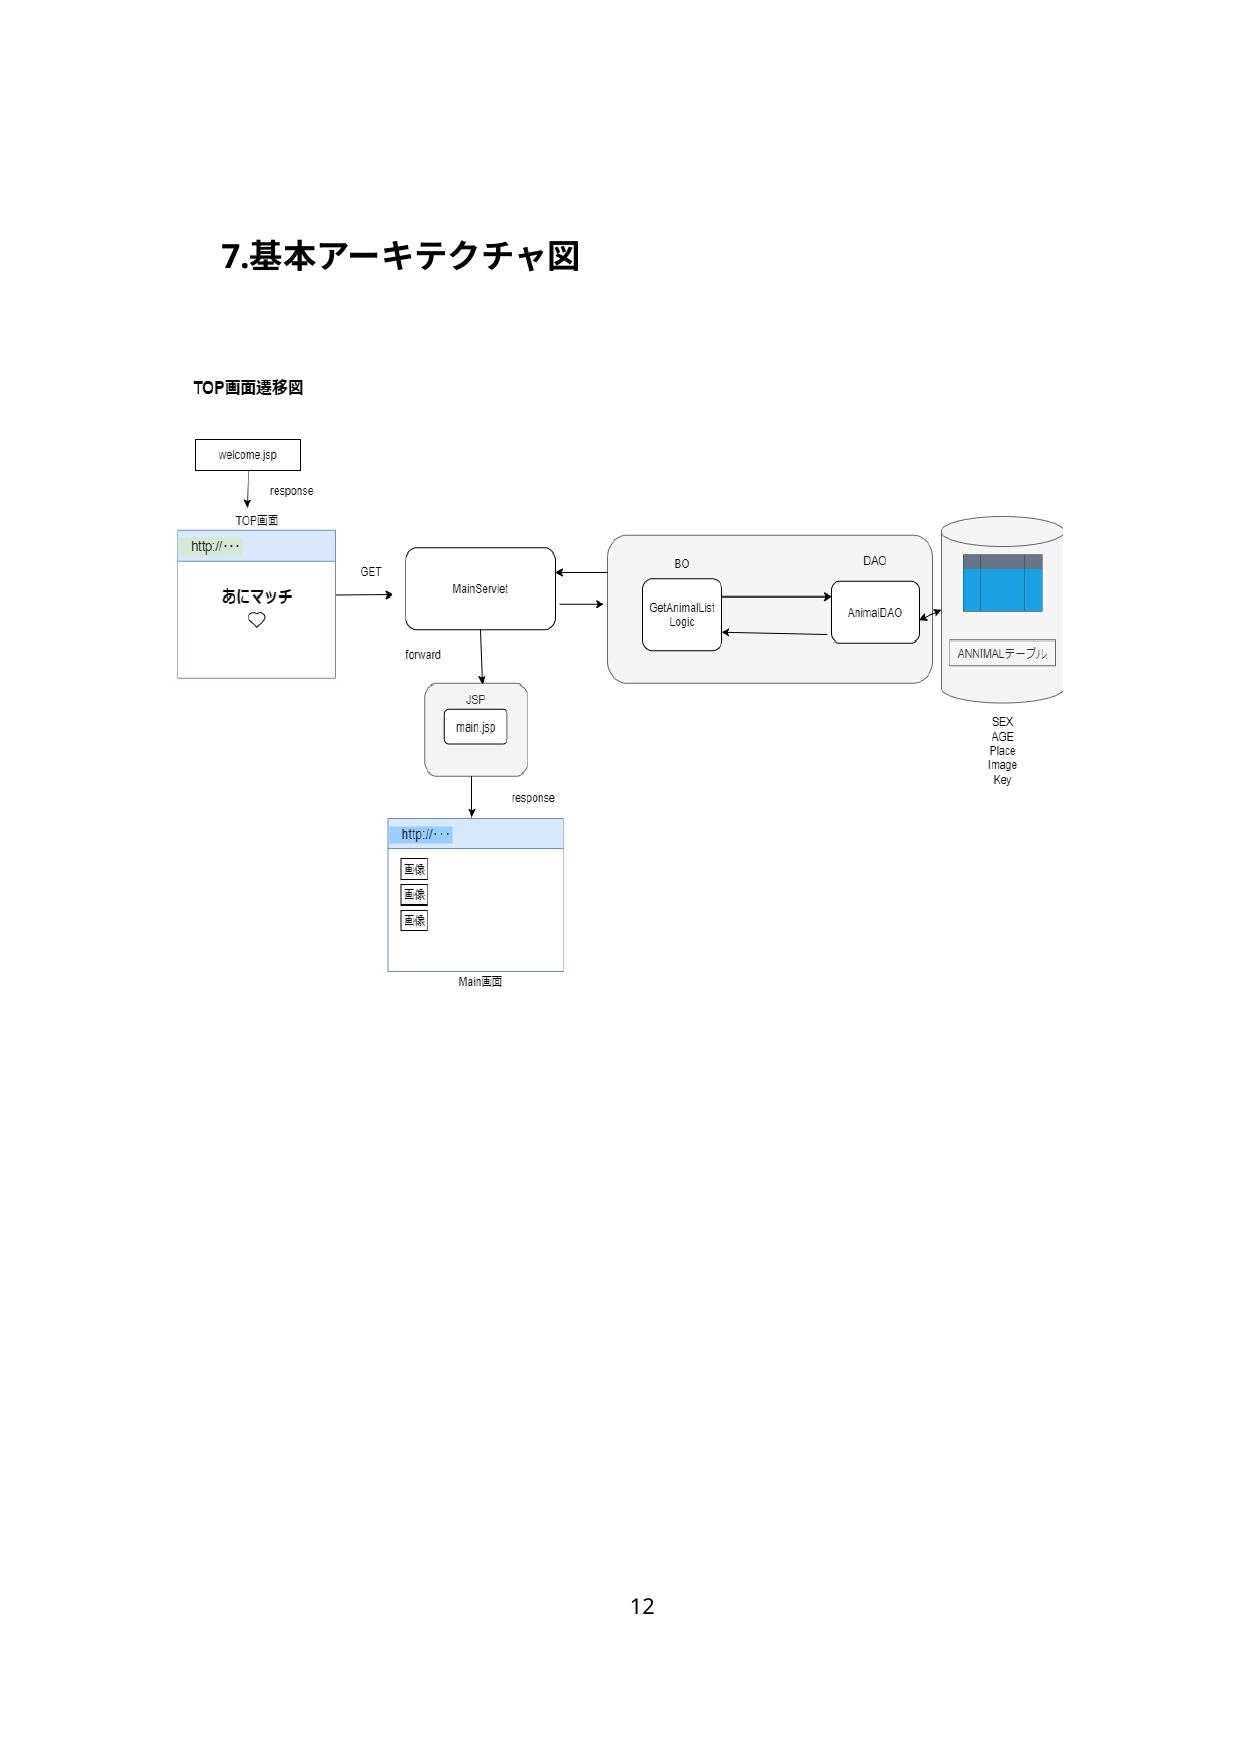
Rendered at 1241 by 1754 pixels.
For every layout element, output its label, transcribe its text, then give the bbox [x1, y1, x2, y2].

subtitle 7.基本アーキテクチャ図 [221, 217, 1063, 292]
picture [177, 378, 1063, 993]
